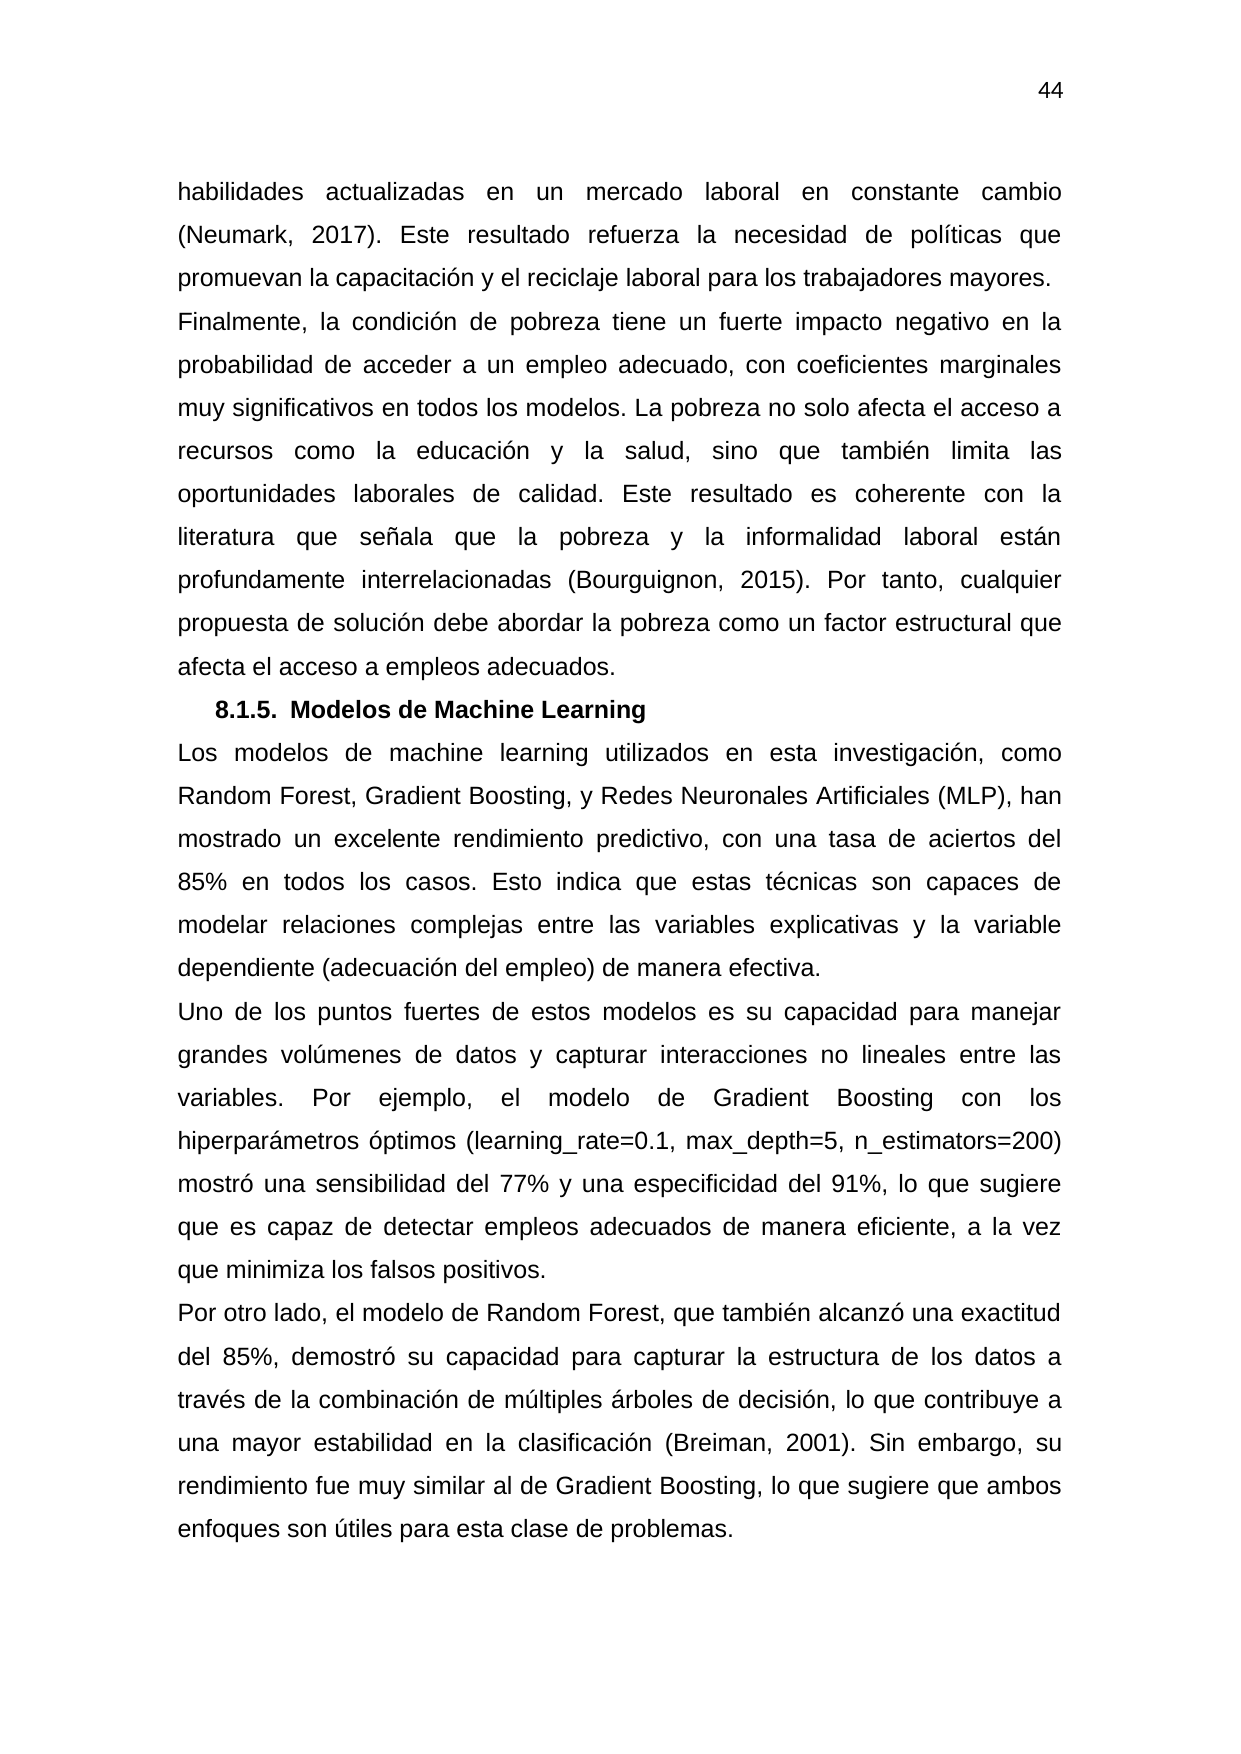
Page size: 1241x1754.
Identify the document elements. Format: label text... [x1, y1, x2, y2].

subtitle Modelos de Machine Learning [215, 695, 1063, 723]
text Por otro lado, el modelo de Random Forest, que también alcanzó una exactitud del 85%, demostró su capacidad para capturar la estructura de los datos a través de la combinación de múltiples árboles de decisión, lo que contribuye a una mayor estabilidad en la clasificación (Breiman, 2001). Sin embargo, su rendimiento fue muy similar al de Gradient Boosting, lo que sugiere que ambos enfoques son útiles para esta clase de problemas. [177, 1298, 1063, 1543]
text Finalmente, la condición de pobreza tiene un fuerte impacto negativo en la probabilidad de acceder a un empleo adecuado, con coeficientes marginales muy significativos en todos los modelos. La pobreza no solo afecta el acceso a recursos como la educación y la salud, sino que también limita las oportunidades laborales de calidad. Este resultado es coherente con la literatura que señala que la pobreza y la informalidad laboral están profundamente interrelacionadas (Bourguignon, 2015). Por tanto, cualquier propuesta de solución debe abordar la pobreza como un factor estructural que afecta el acceso a empleos adecuados. [177, 307, 1063, 680]
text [177, 177, 1063, 292]
text Uno de los puntos fuertes de estos modelos es su capacidad para manejar grandes volúmenes de datos y capturar interacciones no lineales entre las variables. Por ejemplo, el modelo de Gradient Boosting con los hiperparámetros óptimos (learning_rate=0.1, max_depth=5, n_estimators=200) mostró una sensibilidad del 77% y una especificidad del 91%, lo que sugiere que es capaz de detectar empleos adecuados de manera eficiente, a la vez que minimiza los falsos positivos. [177, 997, 1063, 1284]
text Los modelos de machine learning utilizados en esta investigación, como Random Forest, Gradient Boosting, y Redes Neuronales Artificiales (MLP), han mostrado un excelente rendimiento predictivo, con una tasa de aciertos del 85% en todos los casos. Esto indica que estas técnicas son capaces de modelar relaciones complejas entre las variables explicativas y la variable dependiente (adecuación del empleo) de manera efectiva. [177, 738, 1063, 982]
